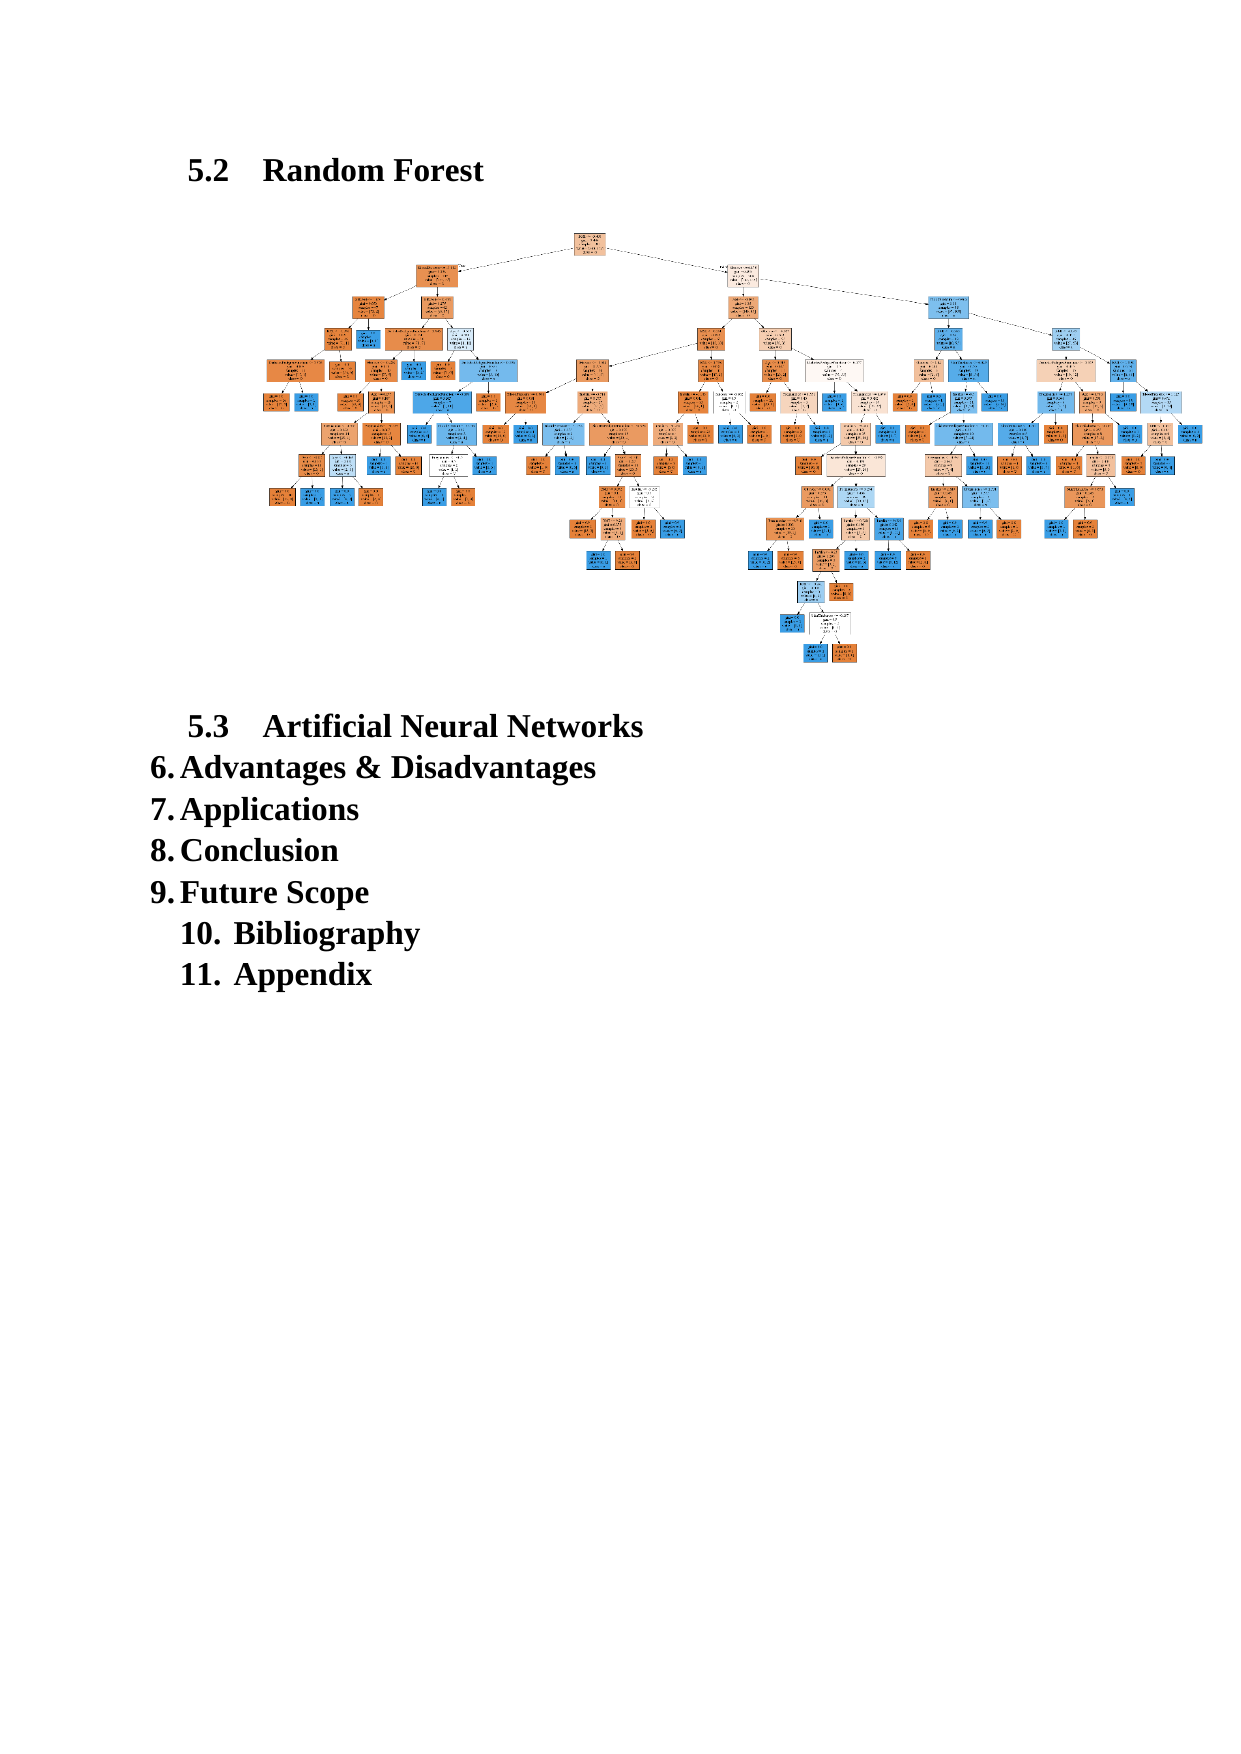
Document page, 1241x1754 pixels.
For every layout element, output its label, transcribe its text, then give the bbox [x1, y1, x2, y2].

list Future Scope [150, 872, 1090, 910]
list Bibliography [179, 913, 1090, 952]
list Appendix [179, 954, 1090, 993]
list Random Forest [187, 150, 1090, 188]
list Artificial Neural Networks [187, 706, 1090, 745]
list Applications [150, 789, 1090, 827]
list Advantages & Disadvantages [150, 748, 1090, 786]
list Conclusion [150, 831, 1090, 869]
picture [262, 232, 1203, 663]
